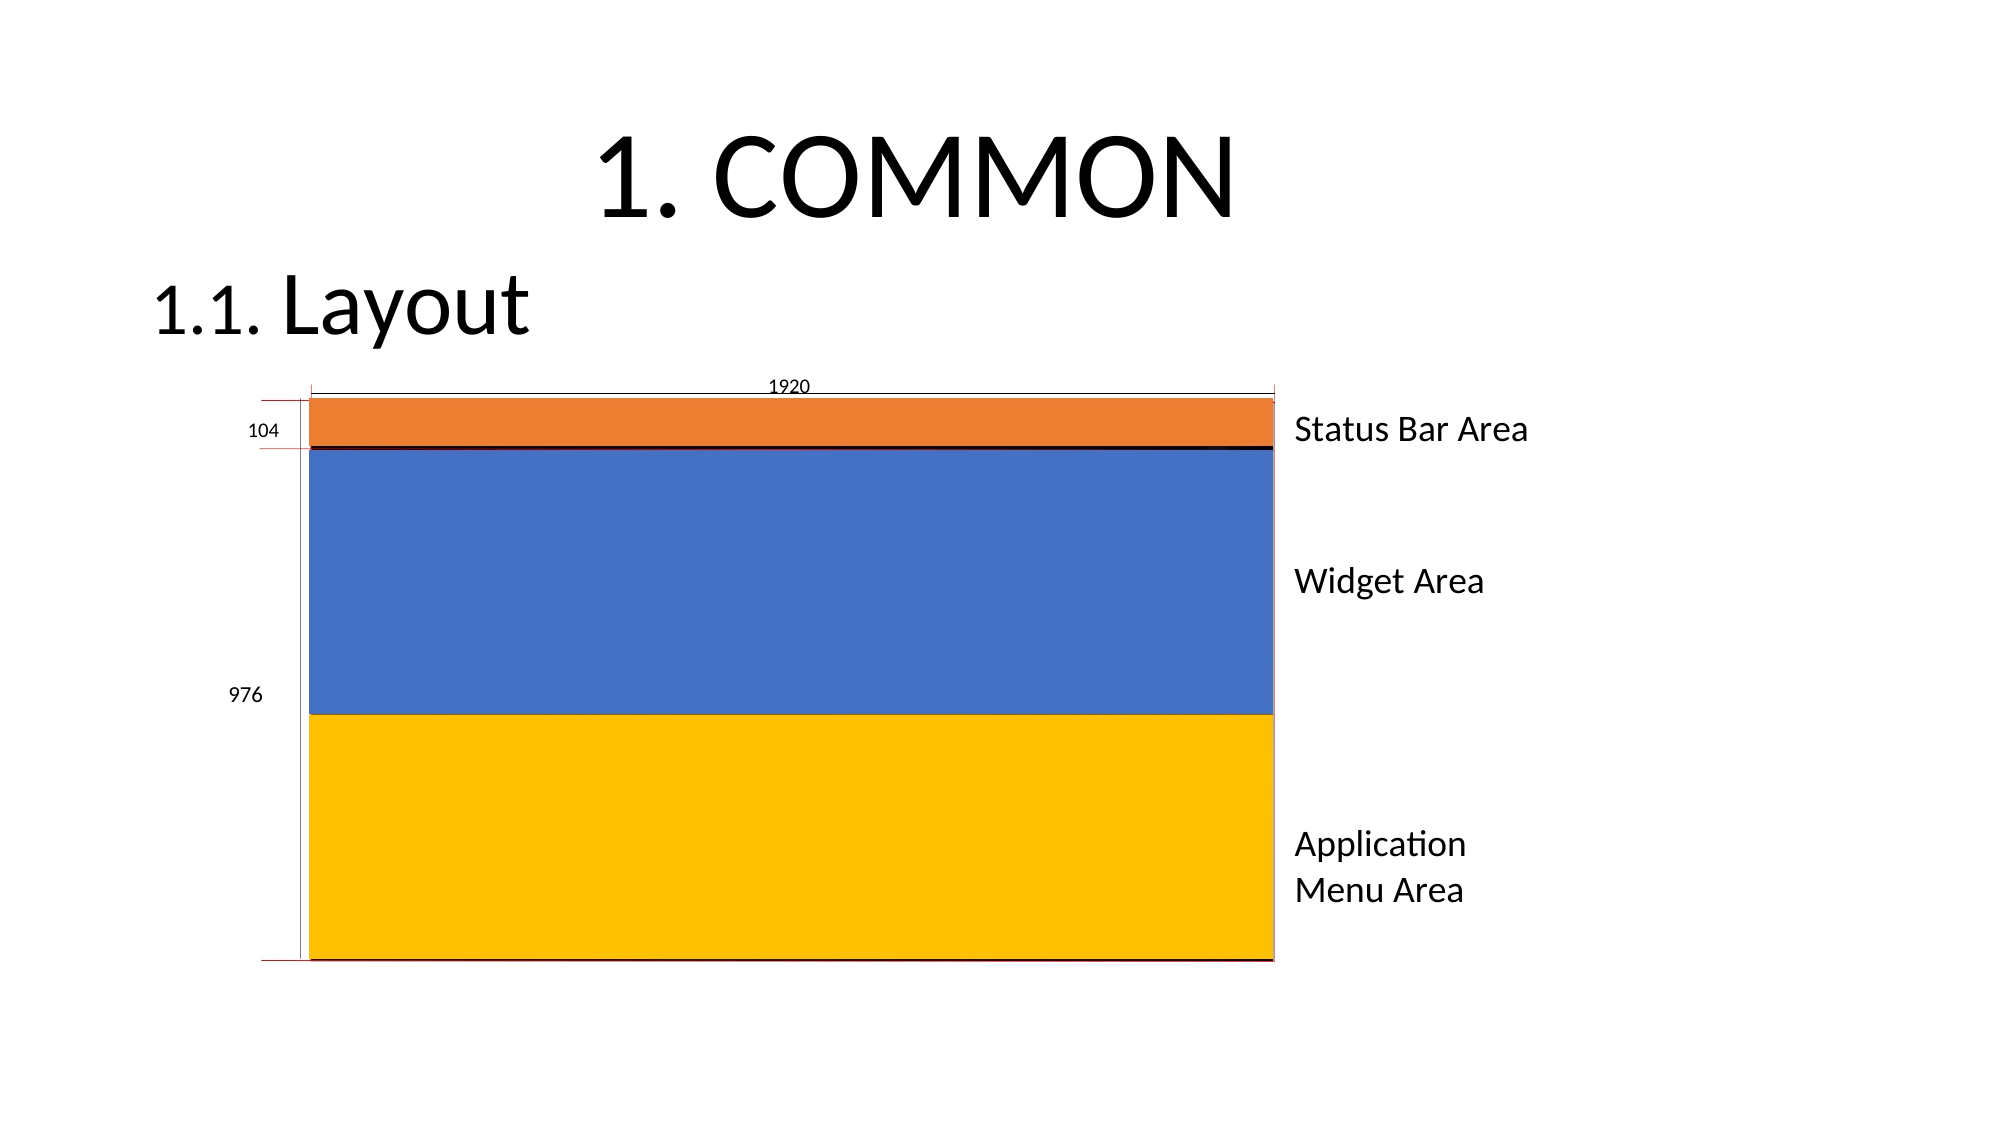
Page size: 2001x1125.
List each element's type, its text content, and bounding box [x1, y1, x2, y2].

picture [801, 381, 807, 392]
picture [1294, 819, 1491, 912]
picture [1301, 836, 1309, 847]
picture [1294, 557, 1510, 609]
subtitle Layout [150, 245, 532, 357]
subtitle COMMON [589, 105, 2000, 246]
picture [258, 380, 1275, 962]
picture [1294, 404, 1543, 456]
